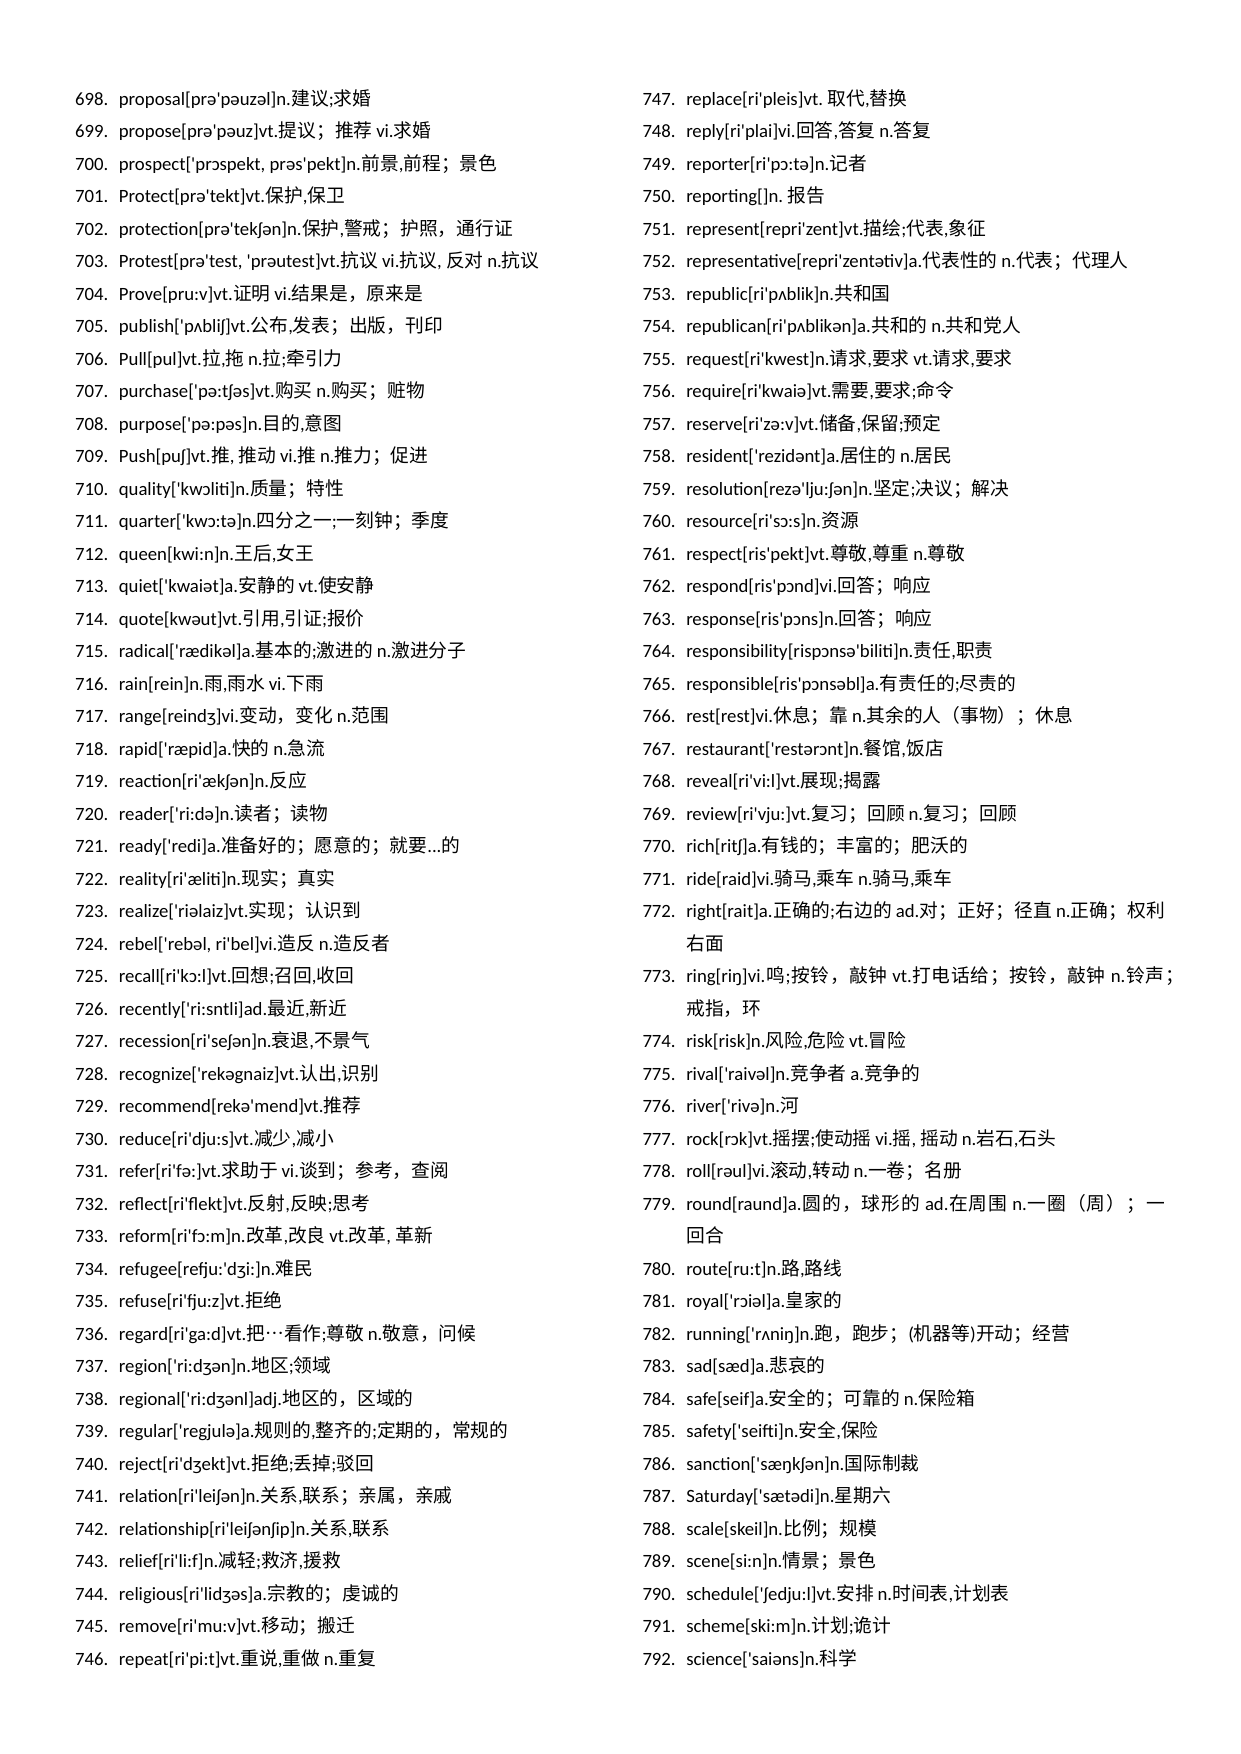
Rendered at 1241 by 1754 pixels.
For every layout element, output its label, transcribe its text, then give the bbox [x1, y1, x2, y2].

list ring[riŋ]vi.鸣;按铃，敲钟vt.打电话给；按铃，敲钟n.铃声；戒指，环 [642, 958, 1165, 1023]
list refuse[ri'fju:z]vt.拒绝 [75, 1283, 598, 1316]
list purpose['pә:pәs]n.目的,意图 [75, 406, 598, 438]
list relation[ri'leiʃәn]n.关系,联系；亲属，亲戚 [75, 1478, 598, 1511]
list responsibility[rispɔnsә'biliti]n.责任,职责 [642, 633, 1165, 666]
list reporter[ri'pɔ:tә]n.记者 [642, 146, 1165, 178]
list Saturday['sætәdi]n.星期六 [642, 1478, 1165, 1511]
list right[rait]a.正确的;右边的ad.对；正好；径直n.正确；权利；右面 [642, 893, 1165, 958]
list Pull[pul]vt.拉,拖n.拉;牵引力 [75, 341, 598, 373]
list respond[ris'pɔnd]vi.回答；响应 [642, 568, 1165, 601]
list recession[ri'seʃәn]n.衰退,不景气 [75, 1023, 598, 1056]
list science['saiәns]n.科学 [642, 1641, 1165, 1673]
list response[ris'pɔns]n.回答；响应 [642, 601, 1165, 633]
list rich[ritʃ]a.有钱的；丰富的；肥沃的 [642, 828, 1165, 861]
list schedule['ʃedju:l]vt.安排n.时间表,计划表 [642, 1576, 1165, 1608]
list royal['rɔiәl]a.皇家的 [642, 1283, 1165, 1316]
list reply[ri'plai]vi.回答,答复n.答复 [642, 113, 1165, 146]
list scene[si:n]n.情景；景色 [642, 1543, 1165, 1576]
list relationship[ri'leiʃәnʃip]n.关系,联系 [75, 1511, 598, 1543]
list purchase['pә:tʃәs]vt.购买n.购买；赃物 [75, 373, 598, 406]
list regard[ri'ga:d]vt.把…看作;尊敬n.敬意，问候 [75, 1316, 598, 1348]
list regional['ri:dʒәnl]adj.地区的，区域的 [75, 1381, 598, 1413]
list replace[ri'pleis]vt. 取代,替换 [642, 81, 1165, 113]
list reader['ri:dә]n.读者；读物 [75, 796, 598, 828]
list publish['pʌbliʃ]vt.公布,发表；出版，刊印 [75, 308, 598, 341]
list represent[repri'zent]vt.描绘;代表,象征 [642, 211, 1165, 243]
list representative[repri'zentәtiv]a.代表性的n.代表；代理人 [642, 243, 1165, 276]
list recently['ri:sntli]ad.最近,新近 [75, 991, 598, 1023]
list radical['rædikәl]a.基本的;激进的n.激进分子 [75, 633, 598, 666]
list Protest[prә'test, 'prәutest]vt.抗议vi.抗议, 反对n.抗议 [75, 243, 598, 276]
list Prove[pru:v]vt.证明vi.结果是，原来是 [75, 276, 598, 308]
list queen[kwi:n]n.王后,女王 [75, 536, 598, 568]
list quiet['kwaiәt]a.安静的vt.使安静 [75, 568, 598, 601]
list republican[ri'pʌblikәn]a.共和的n.共和党人 [642, 308, 1165, 341]
list route[ru:t]n.路,路线 [642, 1251, 1165, 1283]
list rain[rein]n.雨,雨水vi.下雨 [75, 666, 598, 698]
list republic[ri'pʌblik]n.共和国 [642, 276, 1165, 308]
list quality['kwɔliti]n.质量；特性 [75, 471, 598, 503]
list river['rivә]n.河 [642, 1088, 1165, 1121]
list regular['regjulә]a.规则的,整齐的;定期的，常规的 [75, 1413, 598, 1446]
list resource[ri'sɔ:s]n.资源 [642, 503, 1165, 536]
list propose[prә'pәuz]vt.提议；推荐vi.求婚 [75, 113, 598, 146]
list region['ri:dʒәn]n.地区;领域 [75, 1348, 598, 1381]
list reform[ri'fɔ:m]n.改革,改良vt.改革, 革新 [75, 1218, 598, 1251]
list remove[ri'mu:v]vt.移动；搬迁 [75, 1608, 598, 1641]
list recall[ri'kɔ:l]vt.回想;召回,收回 [75, 958, 598, 991]
list reject[ri'dʒekt]vt.拒绝;丢掉;驳回 [75, 1446, 598, 1478]
list reaction[ri'ækʃәn]n.反应 [75, 763, 598, 796]
list relief[ri'li:f]n.减轻;救济,援救 [75, 1543, 598, 1576]
list Protect[prә'tekt]vt.保护,保卫 [75, 178, 598, 211]
list reduce[ri'dju:s]vt.减少,减小 [75, 1121, 598, 1153]
list restaurant['restәrɔnt]n.餐馆,饭店 [642, 731, 1165, 763]
list ride[raid]vi.骑马,乘车n.骑马,乘车 [642, 861, 1165, 893]
list reserve[ri'zә:v]vt.储备,保留;预定 [642, 406, 1165, 438]
list refugee[refju:'dʒi:]n.难民 [75, 1251, 598, 1283]
list reflect[ri'flekt]vt.反射,反映;思考 [75, 1186, 598, 1218]
list religious[ri'lidʒәs]a.宗教的；虔诚的 [75, 1576, 598, 1608]
list sad[sæd]a.悲哀的 [642, 1348, 1165, 1381]
list rebel['rebәl, ri'bel]vi.造反n.造反者 [75, 926, 598, 958]
list Push[puʃ]vt.推, 推动vi.推n.推力；促进 [75, 438, 598, 471]
list request[ri'kwest]n.请求,要求vt.请求,要求 [642, 341, 1165, 373]
list rock[rɔk]vt.摇摆;使动摇vi.摇, 摇动n.岩石,石头 [642, 1121, 1165, 1153]
list require[ri'kwaiә]vt.需要,要求;命令 [642, 373, 1165, 406]
list protection[prә'tekʃәn]n.保护,警戒；护照，通行证 [75, 211, 598, 243]
list range[reindʒ]vi.变动，变化n.范围 [75, 698, 598, 731]
list risk[risk]n.风险,危险vt.冒险 [642, 1023, 1165, 1056]
list recognize['rekәgnaiz]vt.认出,识别 [75, 1056, 598, 1088]
list review[ri'vju:]vt.复习；回顾n.复习；回顾 [642, 796, 1165, 828]
list rapid['ræpid]a.快的n.急流 [75, 731, 598, 763]
list reality[ri'æliti]n.现实；真实 [75, 861, 598, 893]
list reporting[]n. 报告 [642, 178, 1165, 211]
list recommend[rekә'mend]vt.推荐 [75, 1088, 598, 1121]
list resident['rezidәnt]a.居住的n.居民 [642, 438, 1165, 471]
list sanction['sæŋkʃәn]n.国际制裁 [642, 1446, 1165, 1478]
list refer[ri'fә:]vt.求助于vi.谈到；参考，查阅 [75, 1153, 598, 1186]
list scheme[ski:m]n.计划;诡计 [642, 1608, 1165, 1641]
list quarter['kwɔ:tә]n.四分之一;一刻钟；季度 [75, 503, 598, 536]
list resolution[rezә'lju:ʃәn]n.坚定;决议；解决 [642, 471, 1165, 503]
list respect[ris'pekt]vt.尊敬,尊重n.尊敬 [642, 536, 1165, 568]
list rest[rest]vi.休息；靠n.其余的人（事物）；休息 [642, 698, 1165, 731]
list running['rʌniŋ]n.跑，跑步；(机器等)开动；经营 [642, 1316, 1165, 1348]
list scale[skeil]n.比例；规模 [642, 1511, 1165, 1543]
list realize['riәlaiz]vt.实现；认识到 [75, 893, 598, 926]
list rival['raivәl]n.竞争者a.竞争的 [642, 1056, 1165, 1088]
list round[raund]a.圆的，球形的ad.在周围n.一圈（周）；一回合 [642, 1186, 1165, 1251]
list repeat[ri'pi:t]vt.重说,重做n.重复 [75, 1641, 598, 1673]
list safety['seifti]n.安全,保险 [642, 1413, 1165, 1446]
list reveal[ri'vi:l]vt.展现;揭露 [642, 763, 1165, 796]
list responsible[ris'pɔnsәbl]a.有责任的;尽责的 [642, 666, 1165, 698]
list roll[rәul]vi.滚动,转动n.一卷；名册 [642, 1153, 1165, 1186]
list prospect['prɔspekt, prәs'pekt]n.前景,前程；景色 [75, 146, 598, 178]
list proposal[prә'pәuzәl]n.建议;求婚 [75, 81, 598, 113]
list safe[seif]a.安全的；可靠的n.保险箱 [642, 1381, 1165, 1413]
list quote[kwәut]vt.引用,引证;报价 [75, 601, 598, 633]
list ready['redi]a.准备好的；愿意的；就要...的 [75, 828, 598, 861]
